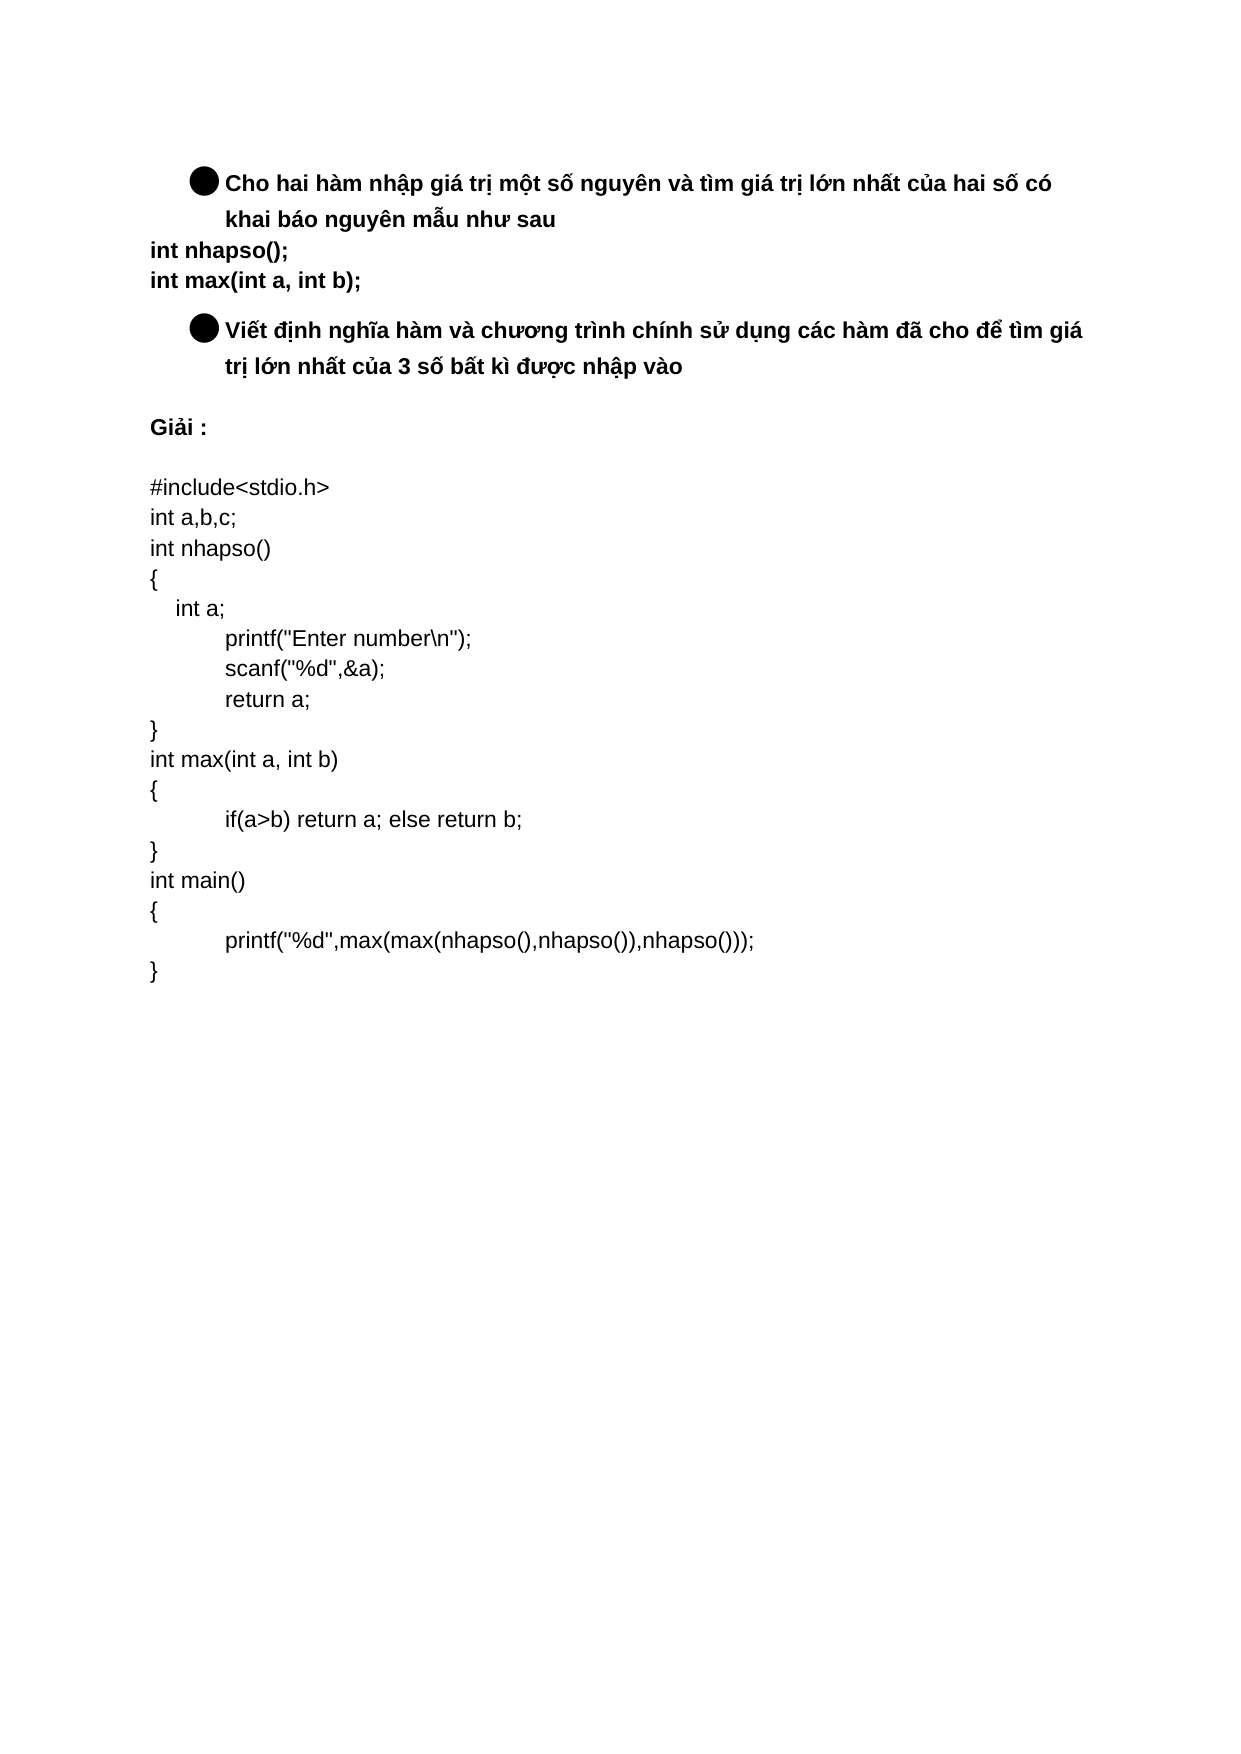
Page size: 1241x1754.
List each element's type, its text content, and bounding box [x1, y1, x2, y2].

text int max(int a, int b) [150, 746, 1090, 772]
text } [150, 837, 1090, 863]
text { [150, 776, 1090, 803]
text if(a>b) return a; else return b; [150, 806, 1090, 833]
text int a; [150, 595, 1090, 621]
text int nhapso() [150, 534, 1090, 561]
text { [150, 897, 1090, 923]
text { [150, 565, 1090, 591]
text int a,b,c; [150, 504, 1090, 531]
text Giải : [150, 414, 1090, 440]
text return a; [150, 686, 1090, 712]
text #include<stdio.h> [150, 474, 1090, 501]
text } [150, 716, 1090, 742]
text int max(int a, int b);​ [150, 267, 1090, 293]
text int nhapso();​ [150, 237, 1090, 263]
list Viết định nghĩa hàm và chương trình chính sử dụng các hàm đã cho để tìm giá trị lớn nhất của 3 số bất kì được nhập vào ​ [187, 297, 1090, 380]
list Cho hai hàm nhập giá trị một số nguyên và tìm giá trị lớn nhất của hai số có khai báo nguyên mẫu như sau​ [187, 150, 1090, 233]
text int main() [150, 867, 1090, 893]
text printf("Enter number\n"); [150, 625, 1090, 652]
text scanf("%d",&a); [150, 655, 1090, 682]
text printf("%d",max(max(nhapso(),nhapso()),nhapso())); [150, 927, 1090, 954]
text } [150, 957, 1090, 984]
